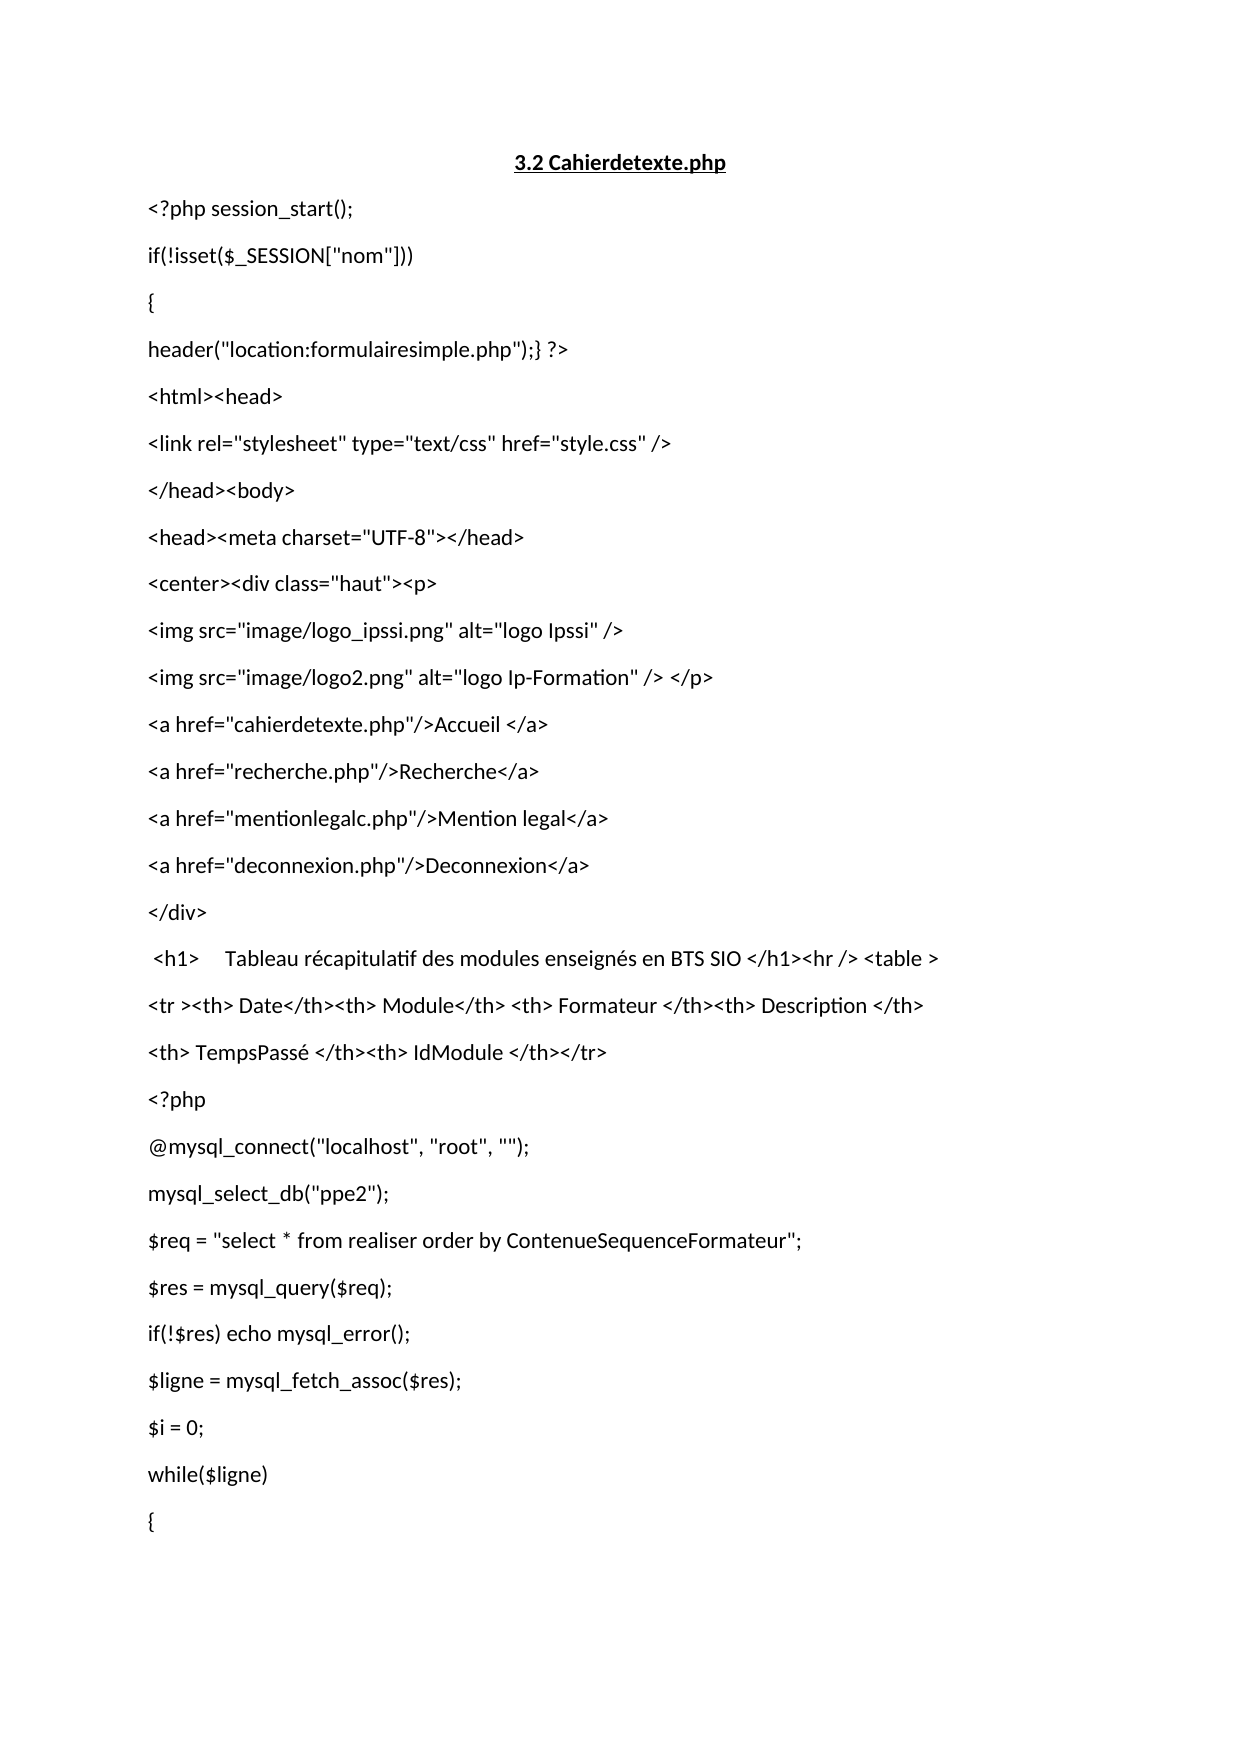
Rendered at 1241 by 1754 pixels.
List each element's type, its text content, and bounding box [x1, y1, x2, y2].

text <h1> Tableau récapitulatif des modules enseignés en BTS SIO </h1><hr /> <table > [148, 944, 1093, 972]
text <img src="image/logo2.png" alt="logo Ip-Formation" /> </p> [148, 663, 1093, 691]
text </head><body> [148, 476, 1093, 504]
text if(!isset($_SESSION["nom"])) [148, 241, 1093, 269]
text mysql_select_db("ppe2"); [148, 1179, 1093, 1207]
text <a href="deconnexion.php"/>Deconnexion</a> [148, 851, 1093, 879]
text header("location:formulairesimple.php");} ?> [148, 335, 1093, 363]
text if(!$res) echo mysql_error(); [148, 1319, 1093, 1347]
text <?php session_start(); [148, 194, 1093, 222]
text <?php [148, 1085, 1093, 1113]
text <center><div class="haut"><p> [148, 569, 1093, 597]
text <img src="image/logo_ipssi.png" alt="logo Ipssi" /> [148, 616, 1093, 644]
text <tr ><th> Date</th><th> Module</th> <th> Formateur </th><th> Description </th> [148, 991, 1093, 1019]
text $ligne = mysql_fetch_assoc($res); [148, 1366, 1093, 1394]
text { [148, 1507, 1093, 1535]
text <html><head> [148, 382, 1093, 410]
text <th> TempsPassé </th><th> IdModule </th></tr> [148, 1038, 1093, 1066]
text { [148, 288, 1093, 316]
text </div> [148, 898, 1093, 926]
text while($ligne) [148, 1460, 1093, 1488]
text <head><meta charset="UTF-8"></head> [148, 523, 1093, 551]
text $res = mysql_query($req); [148, 1273, 1093, 1301]
text <link rel="stylesheet" type="text/css" href="style.css" /> [148, 429, 1093, 457]
text <a href="mentionlegalc.php"/>Mention legal</a> [148, 804, 1093, 832]
text 3.2 Cahierdetexte.php [148, 148, 1093, 176]
text $i = 0; [148, 1413, 1093, 1441]
text <a href="cahierdetexte.php"/>Accueil </a> [148, 710, 1093, 738]
text $req = "select * from realiser order by ContenueSequenceFormateur"; [148, 1226, 1093, 1254]
text @mysql_connect("localhost", "root", ""); [148, 1132, 1093, 1160]
text <a href="recherche.php"/>Recherche</a> [148, 757, 1093, 785]
